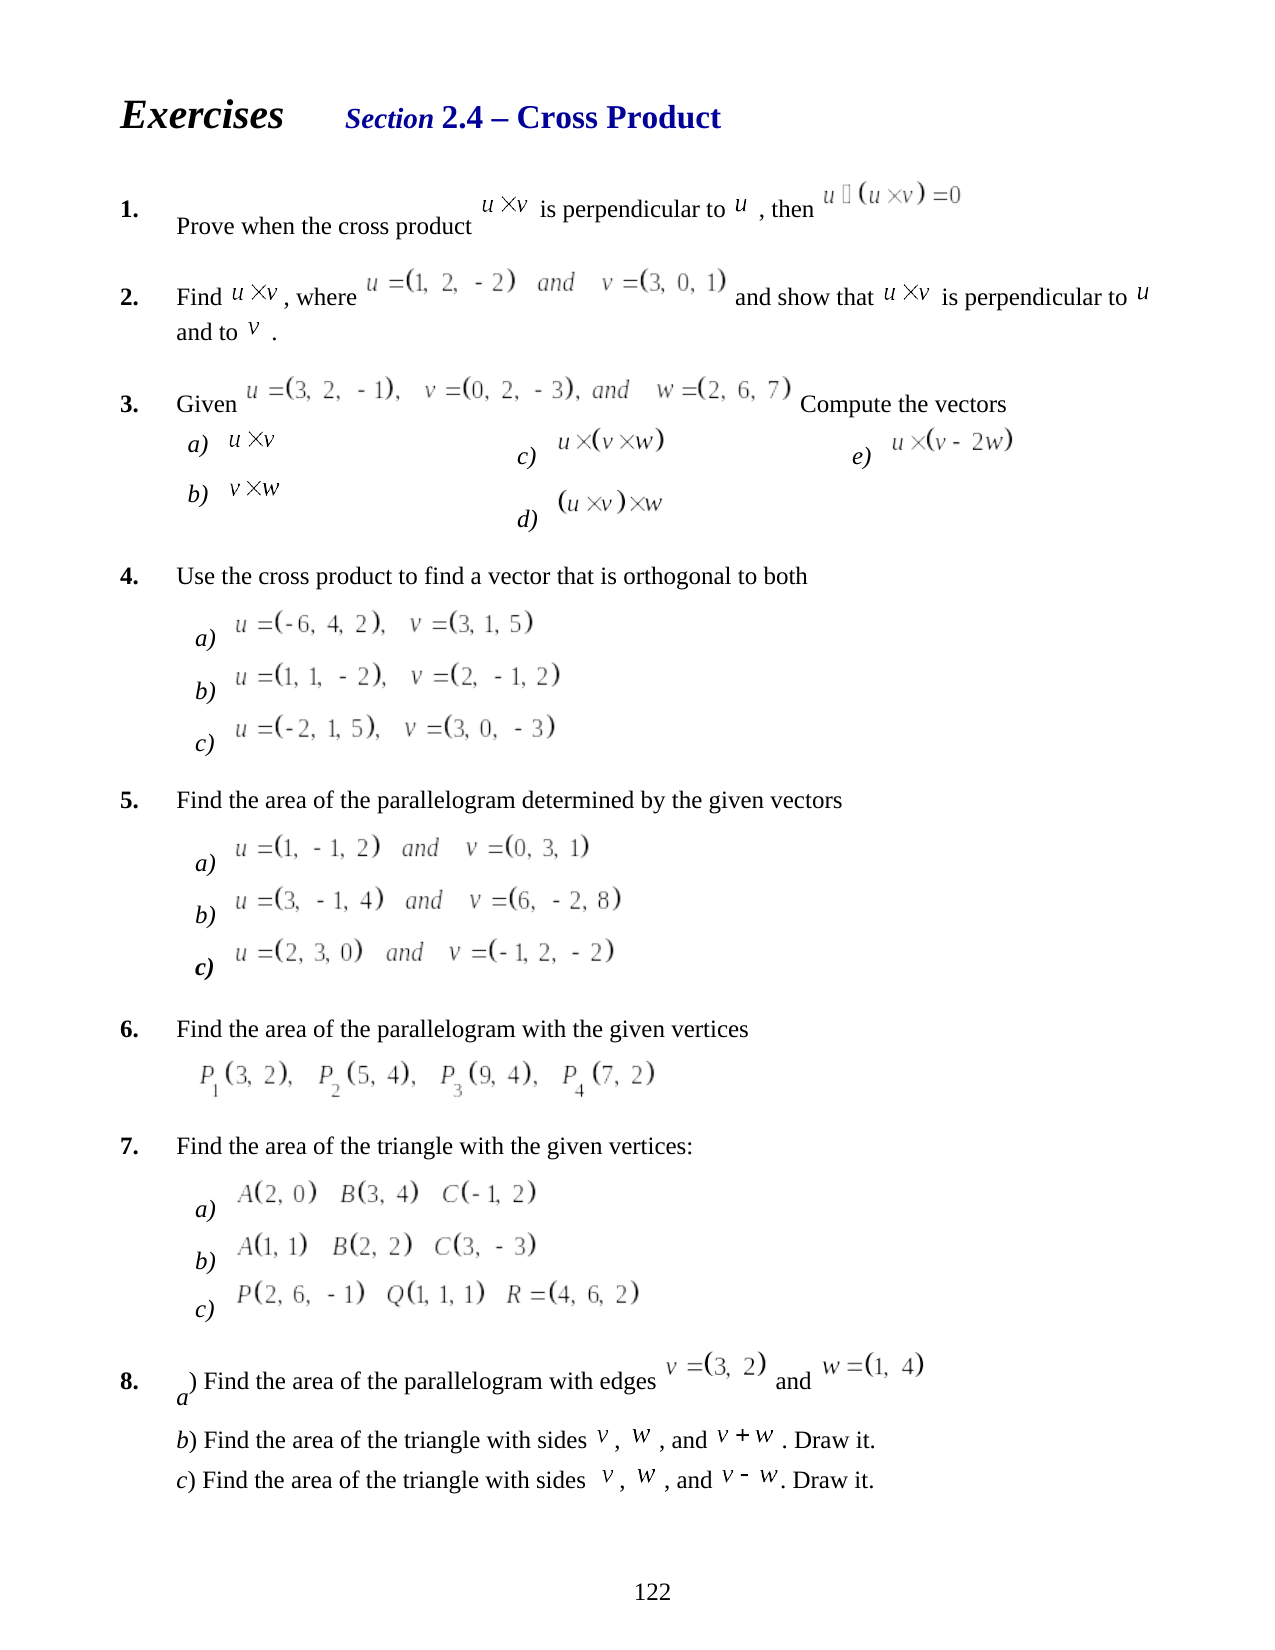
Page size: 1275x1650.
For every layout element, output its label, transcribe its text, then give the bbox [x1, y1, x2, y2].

list Find the area of the parallelogram with the given vertices [120, 1014, 1185, 1043]
text c) Find the area of the triangle with sides , , and . Draw it. [176, 1458, 1185, 1494]
text b) Find the area of the triangle with sides , , and . Draw it. [176, 1418, 1185, 1453]
table_header [841, 422, 1177, 532]
list Use the cross product to find a vector that is orthogonal to both [120, 561, 1185, 590]
list Find the area of the parallelogram determined by the given vectors [120, 785, 1185, 814]
text Exercises Section 2.4 – Cross Product [120, 90, 1185, 138]
list a) Find the area of the parallelogram with edges and [120, 1347, 1185, 1411]
table_header [506, 422, 841, 532]
list Given Compute the vectors [120, 370, 1185, 418]
list Find the area of the triangle with the given vertices: [120, 1131, 1185, 1160]
list Find , where and show that is perpendicular to and to . [120, 263, 1185, 346]
list Prove when the cross product is perpendicular to , then [120, 175, 1185, 240]
table_header [176, 422, 506, 532]
